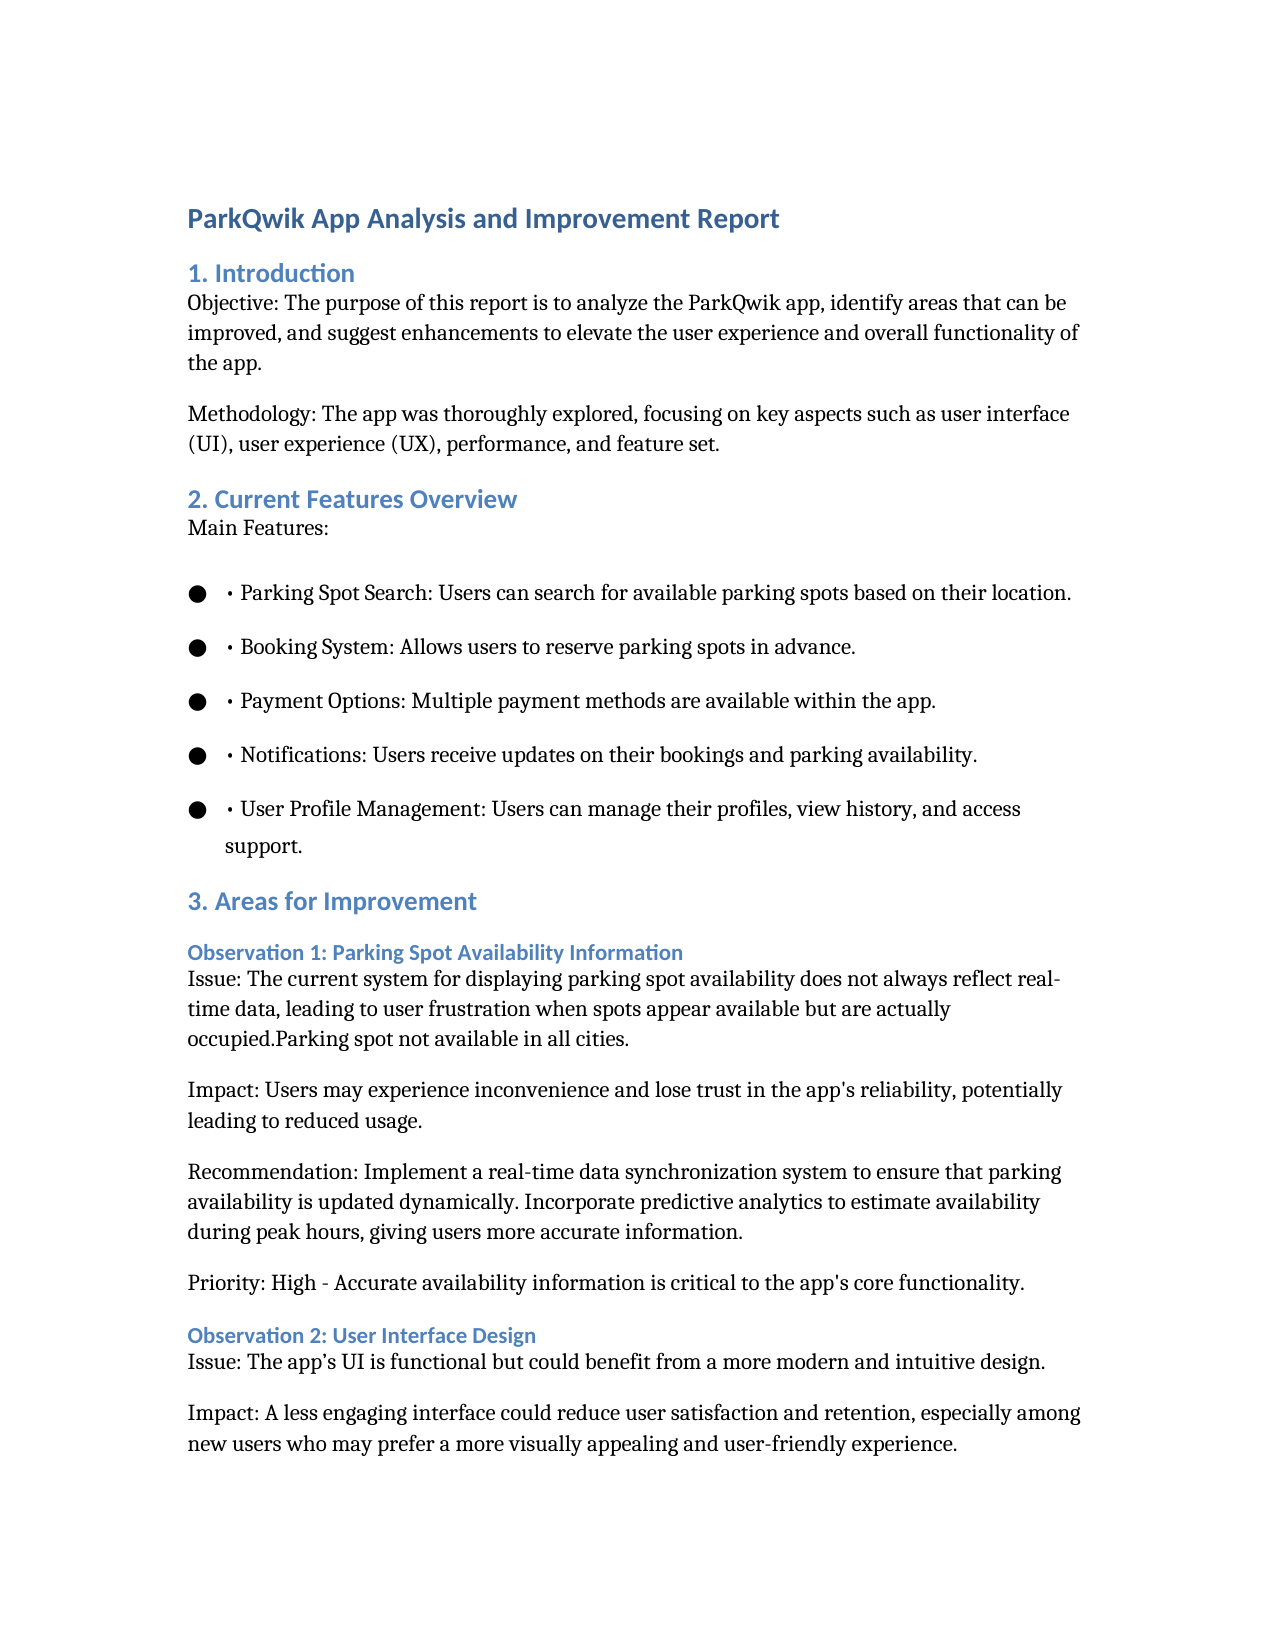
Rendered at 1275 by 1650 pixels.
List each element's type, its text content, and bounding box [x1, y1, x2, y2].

text Objective: The purpose of this report is to analyze the ParkQwik app, identify areas that can be improved, and suggest enhancements to elevate the user experience and overall functionality of the app. [187, 289, 1087, 376]
subtitle 3. Areas for Improvement [187, 884, 1087, 917]
text Issue: The app’s UI is functional but could benefit from a more modern and intuitive design. [187, 1349, 1087, 1375]
subtitle 2. Current Features Overview [187, 482, 1087, 515]
text Impact: Users may experience inconvenience and lose trust in the app's reliability, potentially leading to reduced usage. [187, 1077, 1087, 1134]
text Priority: High - Accurate availability information is critical to the app's core functionality. [187, 1270, 1087, 1296]
text Recommendation: Implement a real-time data synchronization system to ensure that parking availability is updated dynamically. Incorporate predictive analytics to estimate availability during peak hours, giving users more accurate information. [187, 1158, 1087, 1245]
list • Notifications: Users receive updates on their bookings and parking availability. [187, 728, 1087, 775]
subtitle Observation 2: User Interface Design [187, 1321, 1087, 1349]
list • Booking System: Allows users to reserve parking spots in advance. [187, 620, 1087, 667]
list • Payment Options: Multiple payment methods are available within the app. [187, 674, 1087, 721]
list • Parking Spot Search: Users can search for available parking spots based on their location. [187, 566, 1087, 613]
text Methodology: The app was thoroughly explored, focusing on key aspects such as user interface (UI), user experience (UX), performance, and feature set. [187, 401, 1087, 457]
subtitle ParkQwik App Analysis and Improvement Report [187, 200, 1087, 236]
subtitle 1. Introduction [187, 256, 1087, 289]
subtitle Observation 1: Parking Spot Availability Information [187, 938, 1087, 966]
list • User Profile Management: Users can manage their profiles, view history, and access support. [187, 782, 1087, 859]
text Issue: The current system for displaying parking spot availability does not always reflect real-time data, leading to user frustration when spots appear available but are actually occupied.Parking spot not available in all cities. [187, 966, 1087, 1053]
text Main Features: [187, 515, 1087, 542]
text Impact: A less engaging interface could reduce user satisfaction and retention, especially among new users who may prefer a more visually appealing and user-friendly experience. [187, 1400, 1087, 1457]
